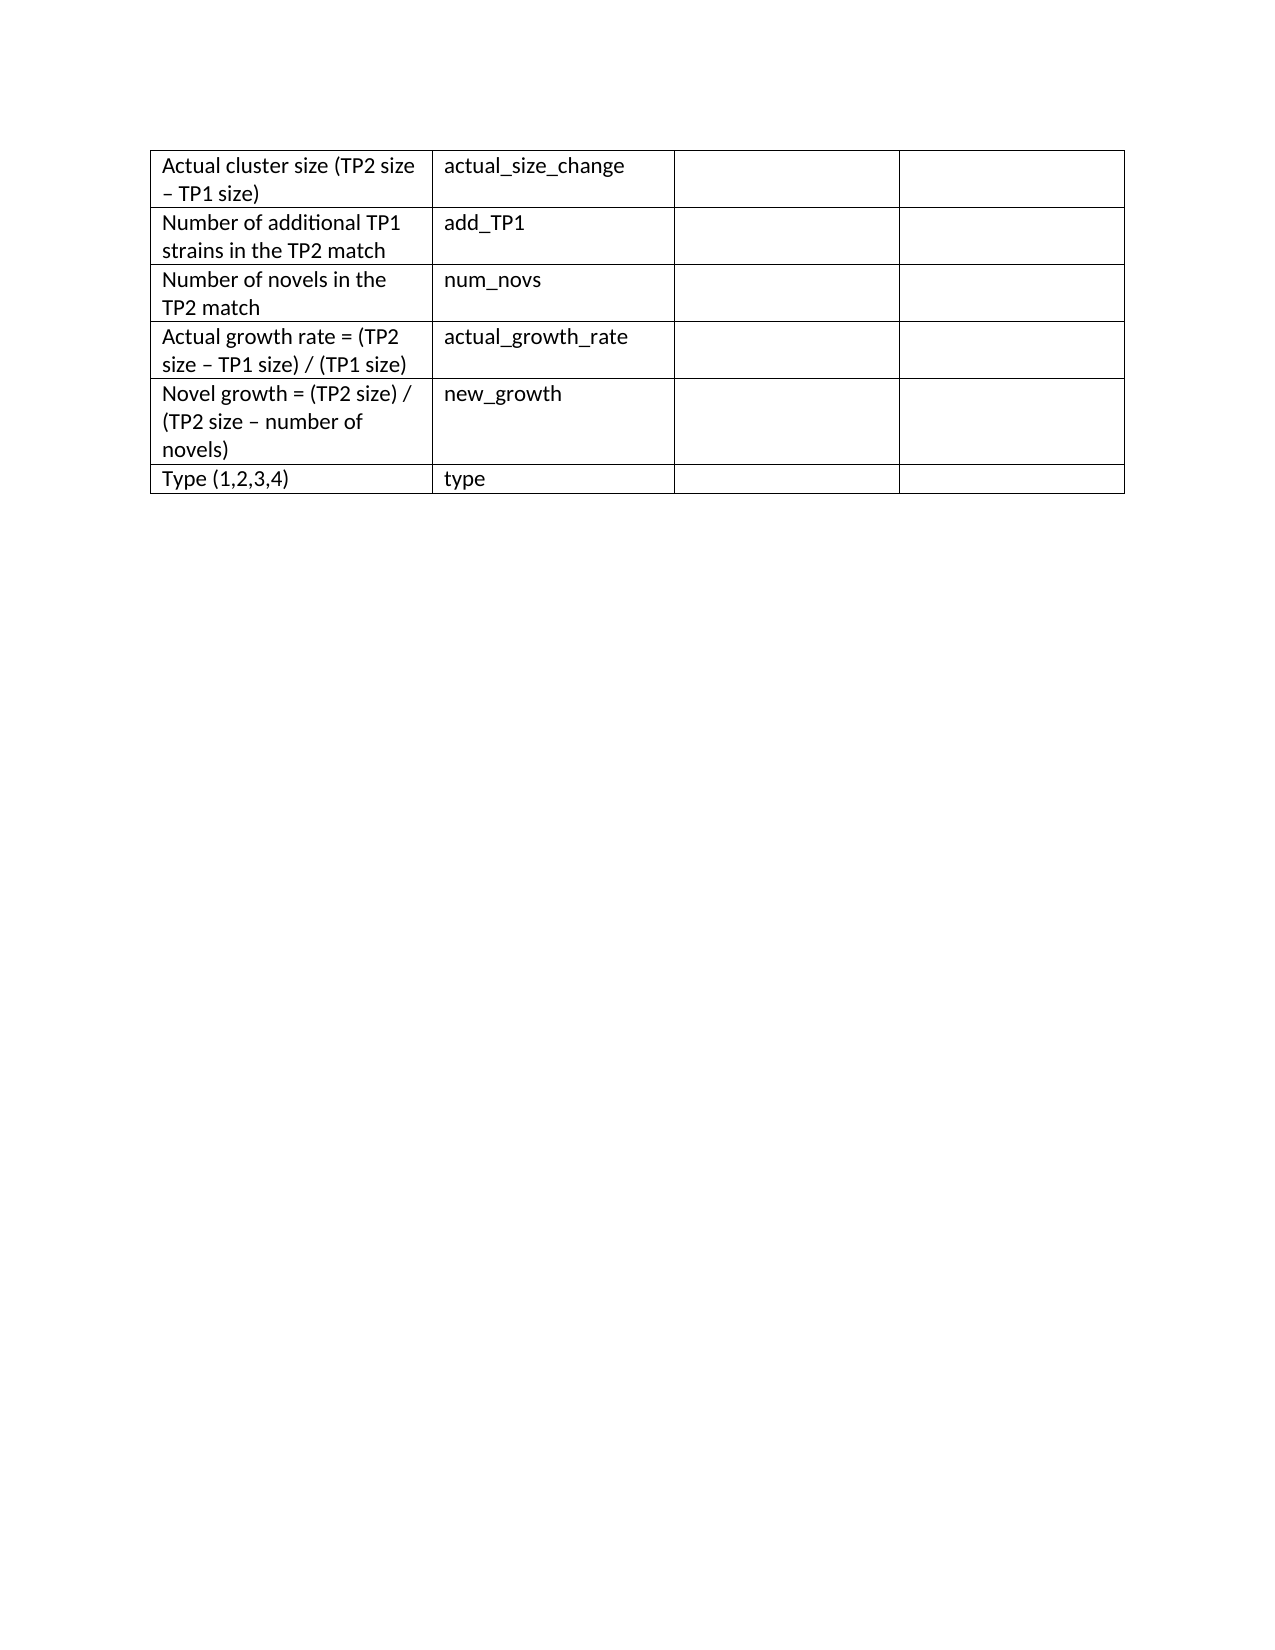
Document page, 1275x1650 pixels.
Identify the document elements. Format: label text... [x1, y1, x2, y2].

table_cell Novel growth = (TP2 size) / (TP2 size – number of novels) [151, 379, 432, 463]
table_cell type [433, 465, 674, 492]
table_cell actual_size_change [433, 151, 674, 207]
table_cell [900, 265, 1124, 321]
table_cell [900, 379, 1124, 463]
table_cell Number of novels in the TP2 match [151, 265, 432, 321]
table_cell new_growth [433, 379, 674, 463]
table_cell add_TP1 [433, 208, 674, 264]
table_cell [675, 265, 899, 321]
table_cell num_novs [433, 265, 674, 321]
table_cell [675, 465, 899, 492]
table_cell [675, 322, 899, 378]
table_cell Actual cluster size (TP2 size – TP1 size) [151, 151, 432, 207]
table_cell actual_growth_rate [433, 322, 674, 378]
table_cell [675, 208, 899, 264]
table_cell [900, 151, 1124, 207]
table_cell Type (1,2,3,4) [151, 465, 432, 492]
table_cell Actual growth rate = (TP2 size – TP1 size) / (TP1 size) [151, 322, 432, 378]
table_cell [900, 465, 1124, 492]
table_cell Number of additional TP1 strains in the TP2 match [151, 208, 432, 264]
table_cell [675, 151, 899, 207]
table_cell [675, 379, 899, 463]
table_cell [900, 322, 1124, 378]
table_cell [900, 208, 1124, 264]
